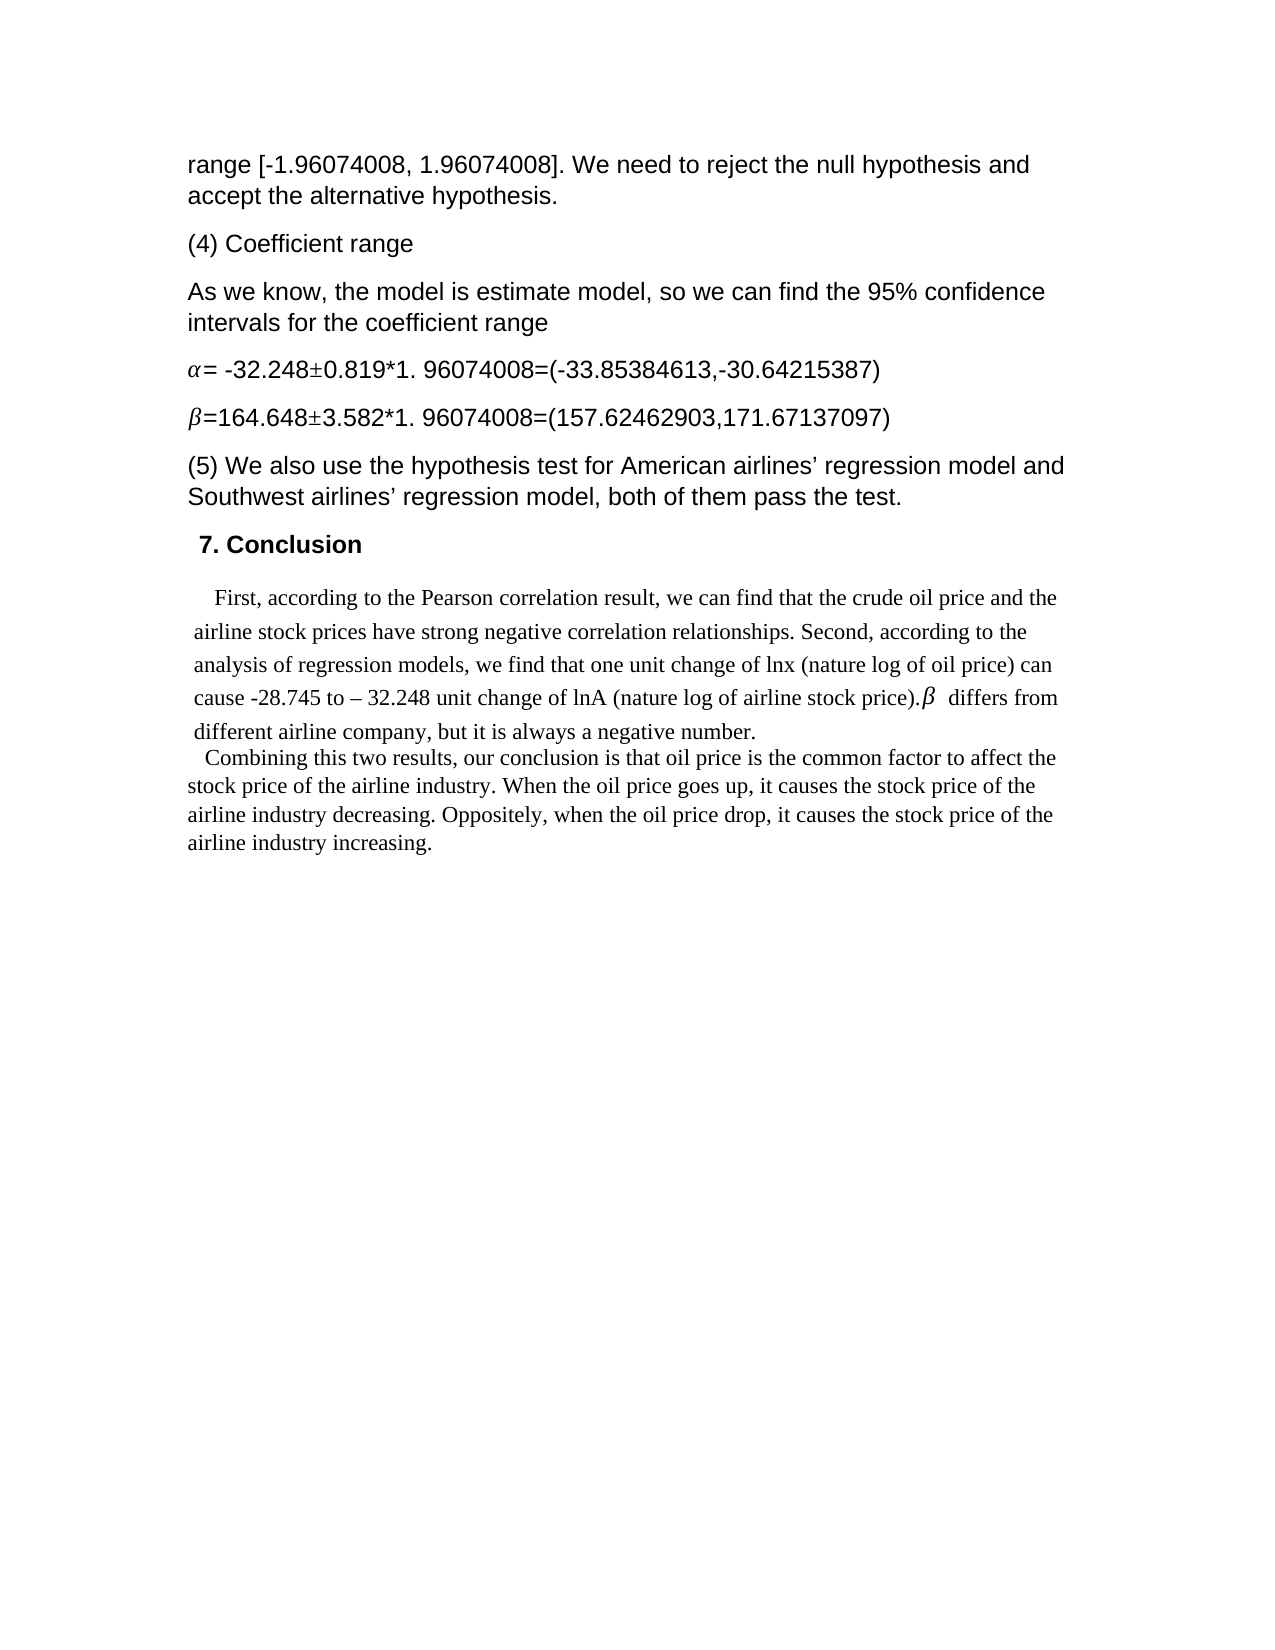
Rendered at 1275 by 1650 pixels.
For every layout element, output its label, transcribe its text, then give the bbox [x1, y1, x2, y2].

text 7. Conclusion [187, 530, 1087, 558]
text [187, 150, 1087, 210]
text =164.6483.582*1. 96074008=(157.62462903,171.67137097) [187, 403, 1087, 432]
text (5) We also use the hypothesis test for American airlines’ regression model and Southwest airlines’ regression model, both of them pass the test. [187, 451, 1087, 511]
text = -32.2480.819*1. 96074008=(-33.85384613,-30.64215387) [187, 355, 1087, 384]
text (4) Coefficient range [187, 229, 1087, 257]
text As we know, the model is estimate model, so we can find the 95% confidence intervals for the coefficient range [187, 276, 1087, 336]
text First, according to the Pearson correlation result, we can find that the crude oil price and the airline stock prices have strong negative correlation relationships. Second, according to the analysis of regression models, we find that one unit change of lnx (nature log of oil price) can cause -28.745 to – 32.248 unit change of lnA (nature log of airline stock price). differs from different airline company, but it is always a negative number. [194, 577, 1081, 744]
text Combining this two results, our conclusion is that oil price is the common factor to affect the stock price of the airline industry. When the oil price goes up, it causes the stock price of the airline industry decreasing. Oppositely, when the oil price drop, it causes the stock price of the airline industry increasing. [187, 744, 1087, 856]
